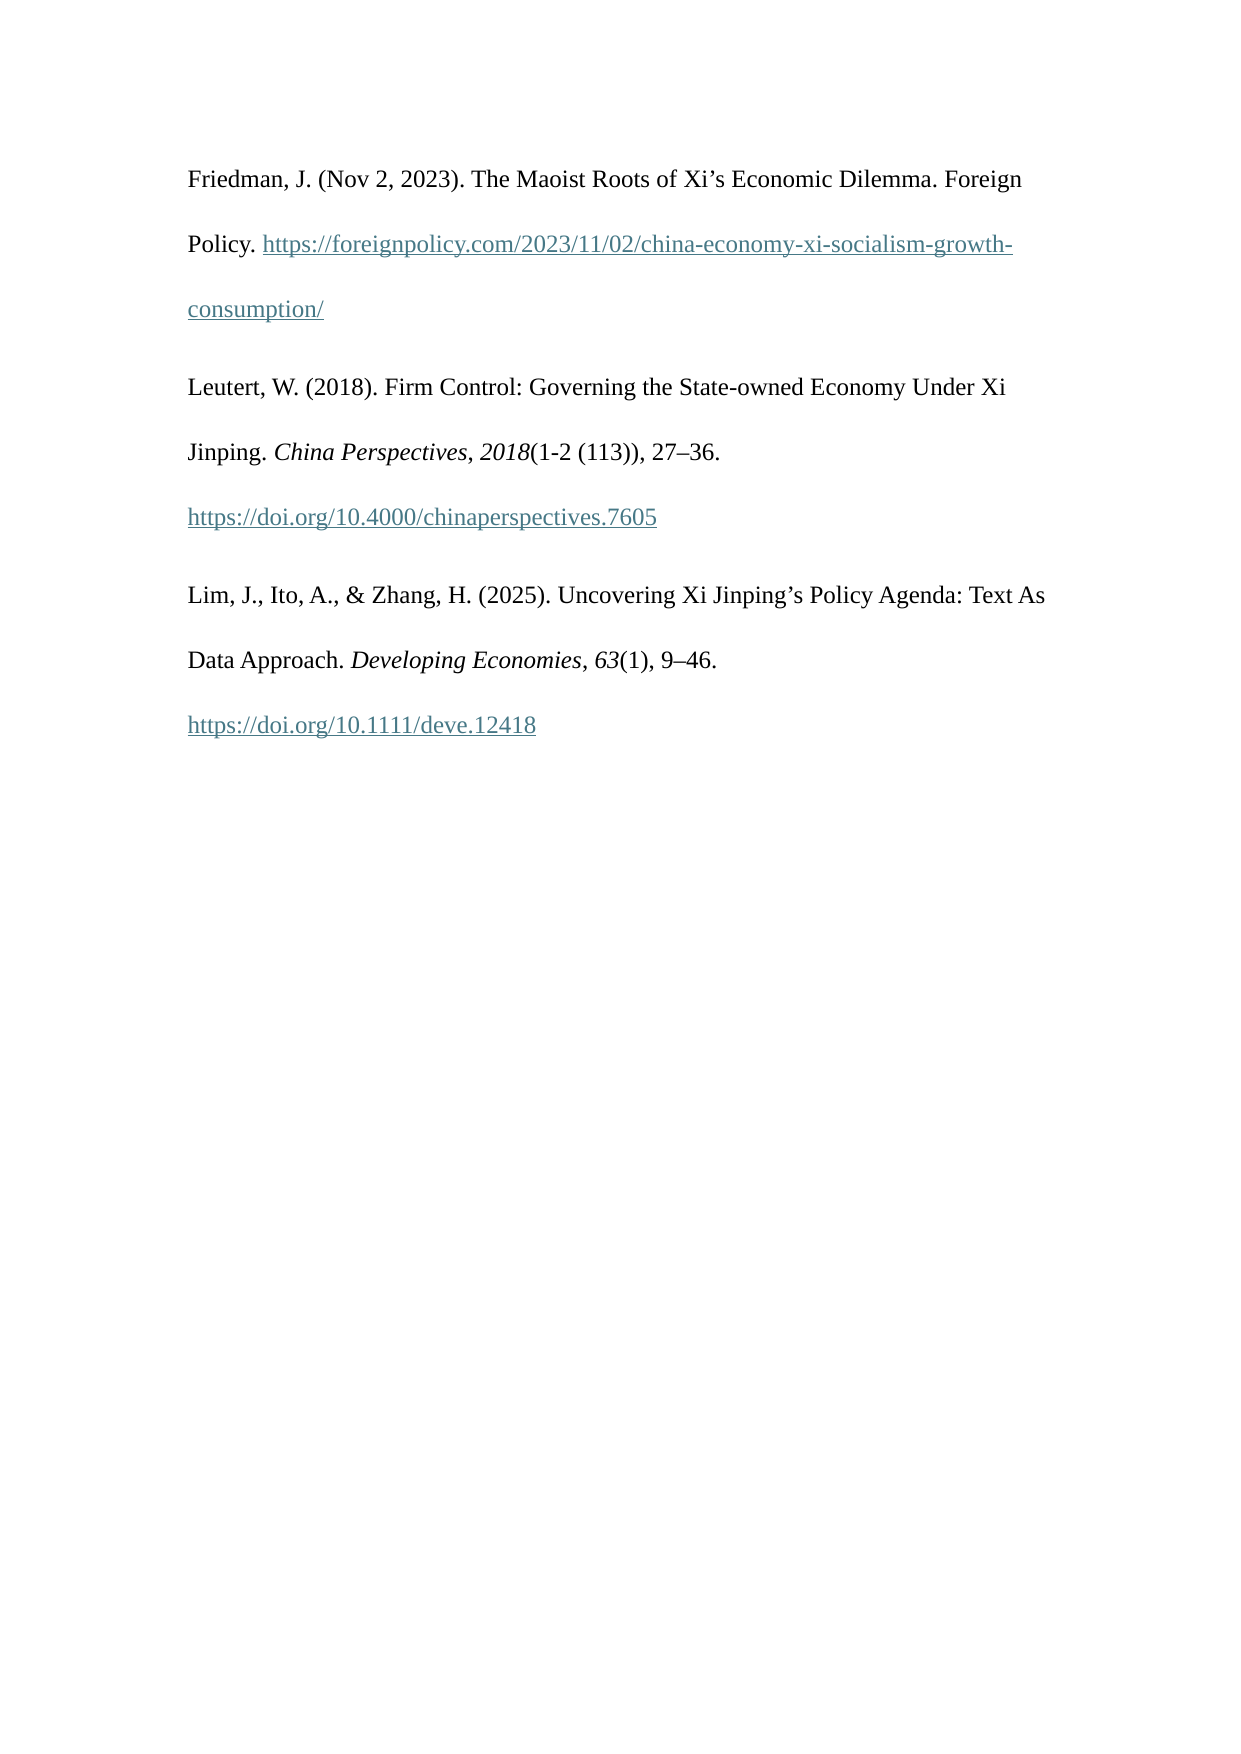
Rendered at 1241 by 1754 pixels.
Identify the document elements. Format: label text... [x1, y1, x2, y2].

text Lim, J., Ito, A., & Zhang, H. (2025). Uncovering Xi Jinping’s Policy Agenda: Text As Data Approach. Developing Economies, 63(1), 9–46. https://doi.org/10.1111/deve.12418 [187, 578, 1053, 740]
text Friedman, J. (Nov 2, 2023). The Maoist Roots of Xi’s Economic Dilemma. Foreign Policy. https://foreignpolicy.com/2023/11/02/china-economy-xi-socialism-growth-consumption/ [187, 162, 1053, 324]
text Leutert, W. (2018). Firm Control: Governing the State-owned Economy Under Xi Jinping. China Perspectives, 2018(1-2 (113)), 27–36. https://doi.org/10.4000/chinaperspectives.7605 [187, 370, 1053, 532]
